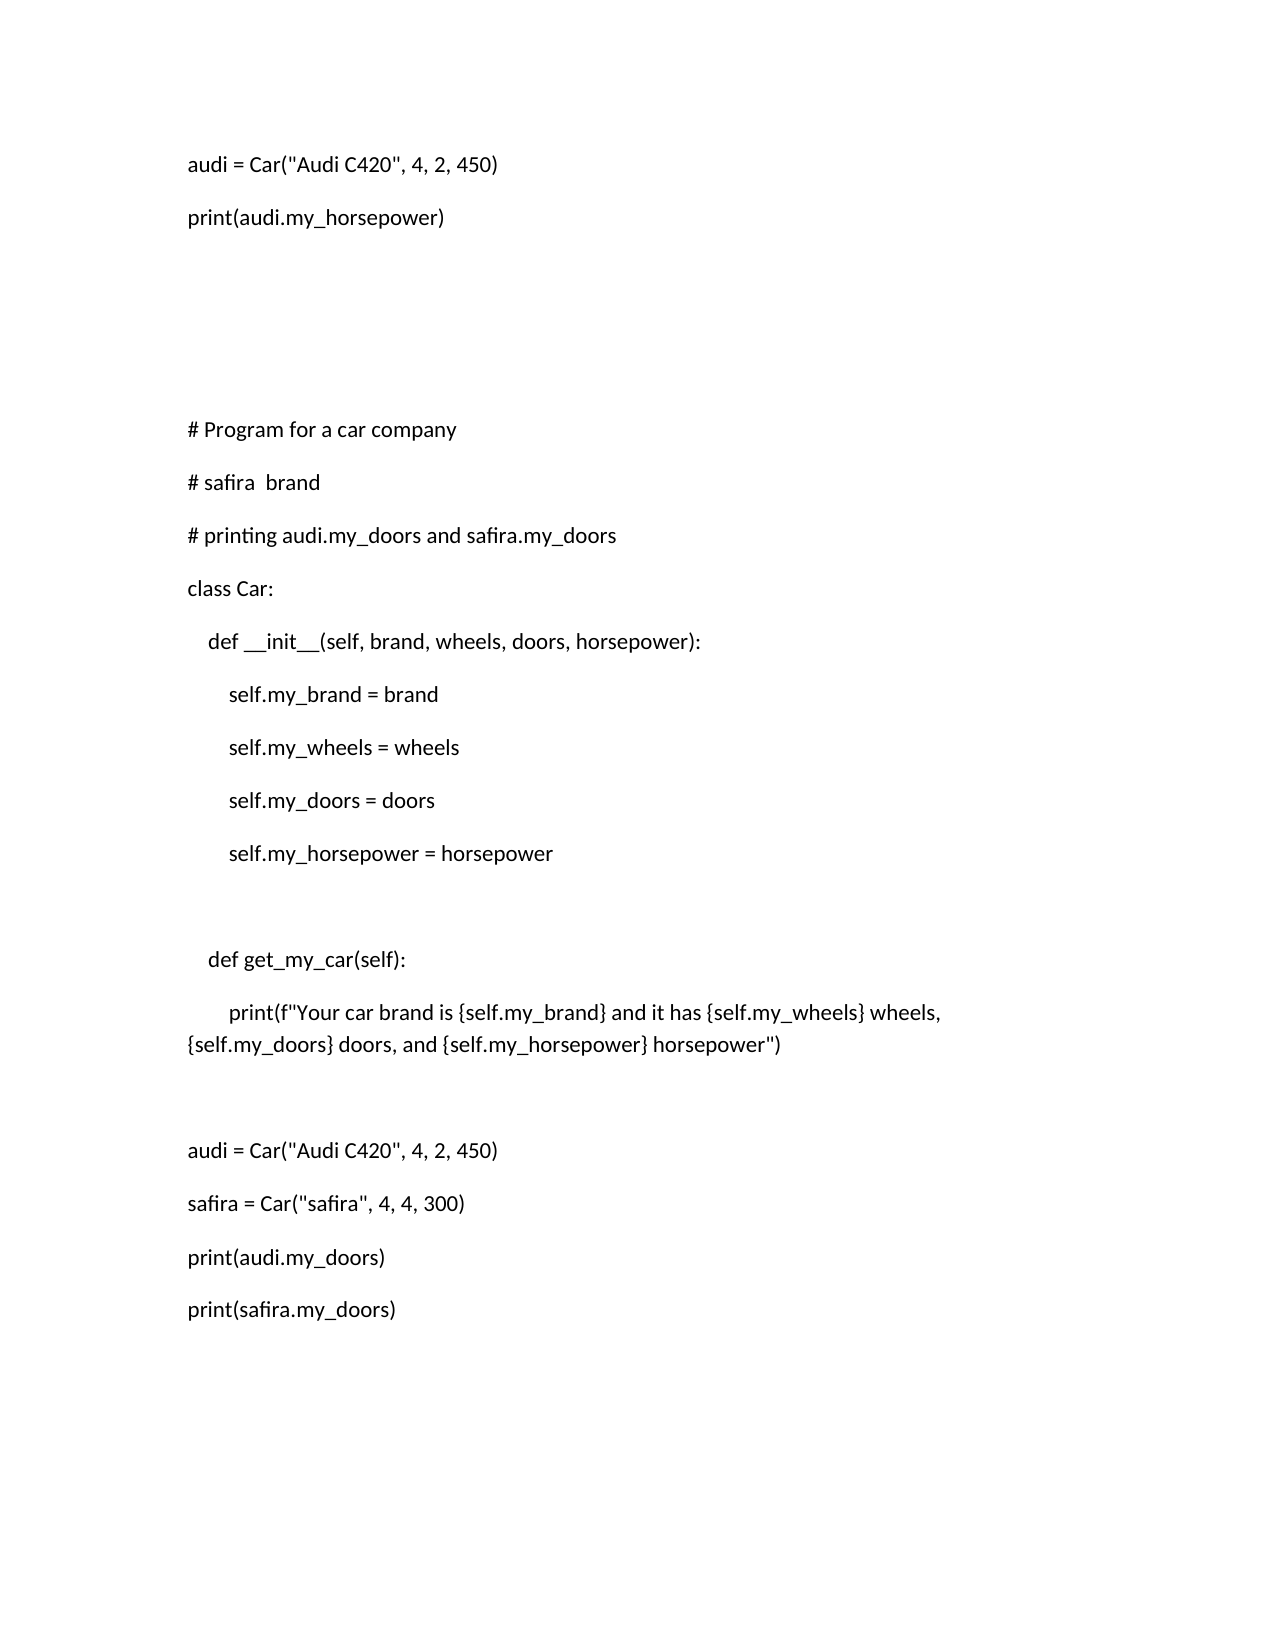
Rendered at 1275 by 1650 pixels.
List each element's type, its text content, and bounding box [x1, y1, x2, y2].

text print(audi.my_horsepower) [187, 203, 1087, 231]
text # Program for a car company [187, 415, 1087, 443]
text self.my_doors = doors [187, 786, 1087, 814]
text safira = Car("safira", 4, 4, 300) [187, 1189, 1087, 1218]
text # printing audi.my_doors and safira.my_doors [187, 521, 1087, 549]
text audi = Car("Audi C420", 4, 2, 450) [187, 150, 1087, 178]
text # safira brand [187, 468, 1087, 496]
text class Car: [187, 574, 1087, 602]
text print(f"Your car brand is {self.my_brand} and it has {self.my_wheels} wheels, {self.my_doors} doors, and {self.my_horsepower} horsepower") [187, 998, 1087, 1058]
text print(audi.my_doors) [187, 1243, 1087, 1271]
text def __init__(self, brand, wheels, doors, horsepower): [187, 627, 1087, 655]
text audi = Car("Audi C420", 4, 2, 450) [187, 1137, 1087, 1164]
text self.my_brand = brand [187, 680, 1087, 708]
text self.my_wheels = wheels [187, 733, 1087, 761]
text def get_my_car(self): [187, 945, 1087, 973]
text self.my_horsepower = horsepower [187, 839, 1087, 867]
text print(safira.my_doors) [187, 1296, 1087, 1324]
